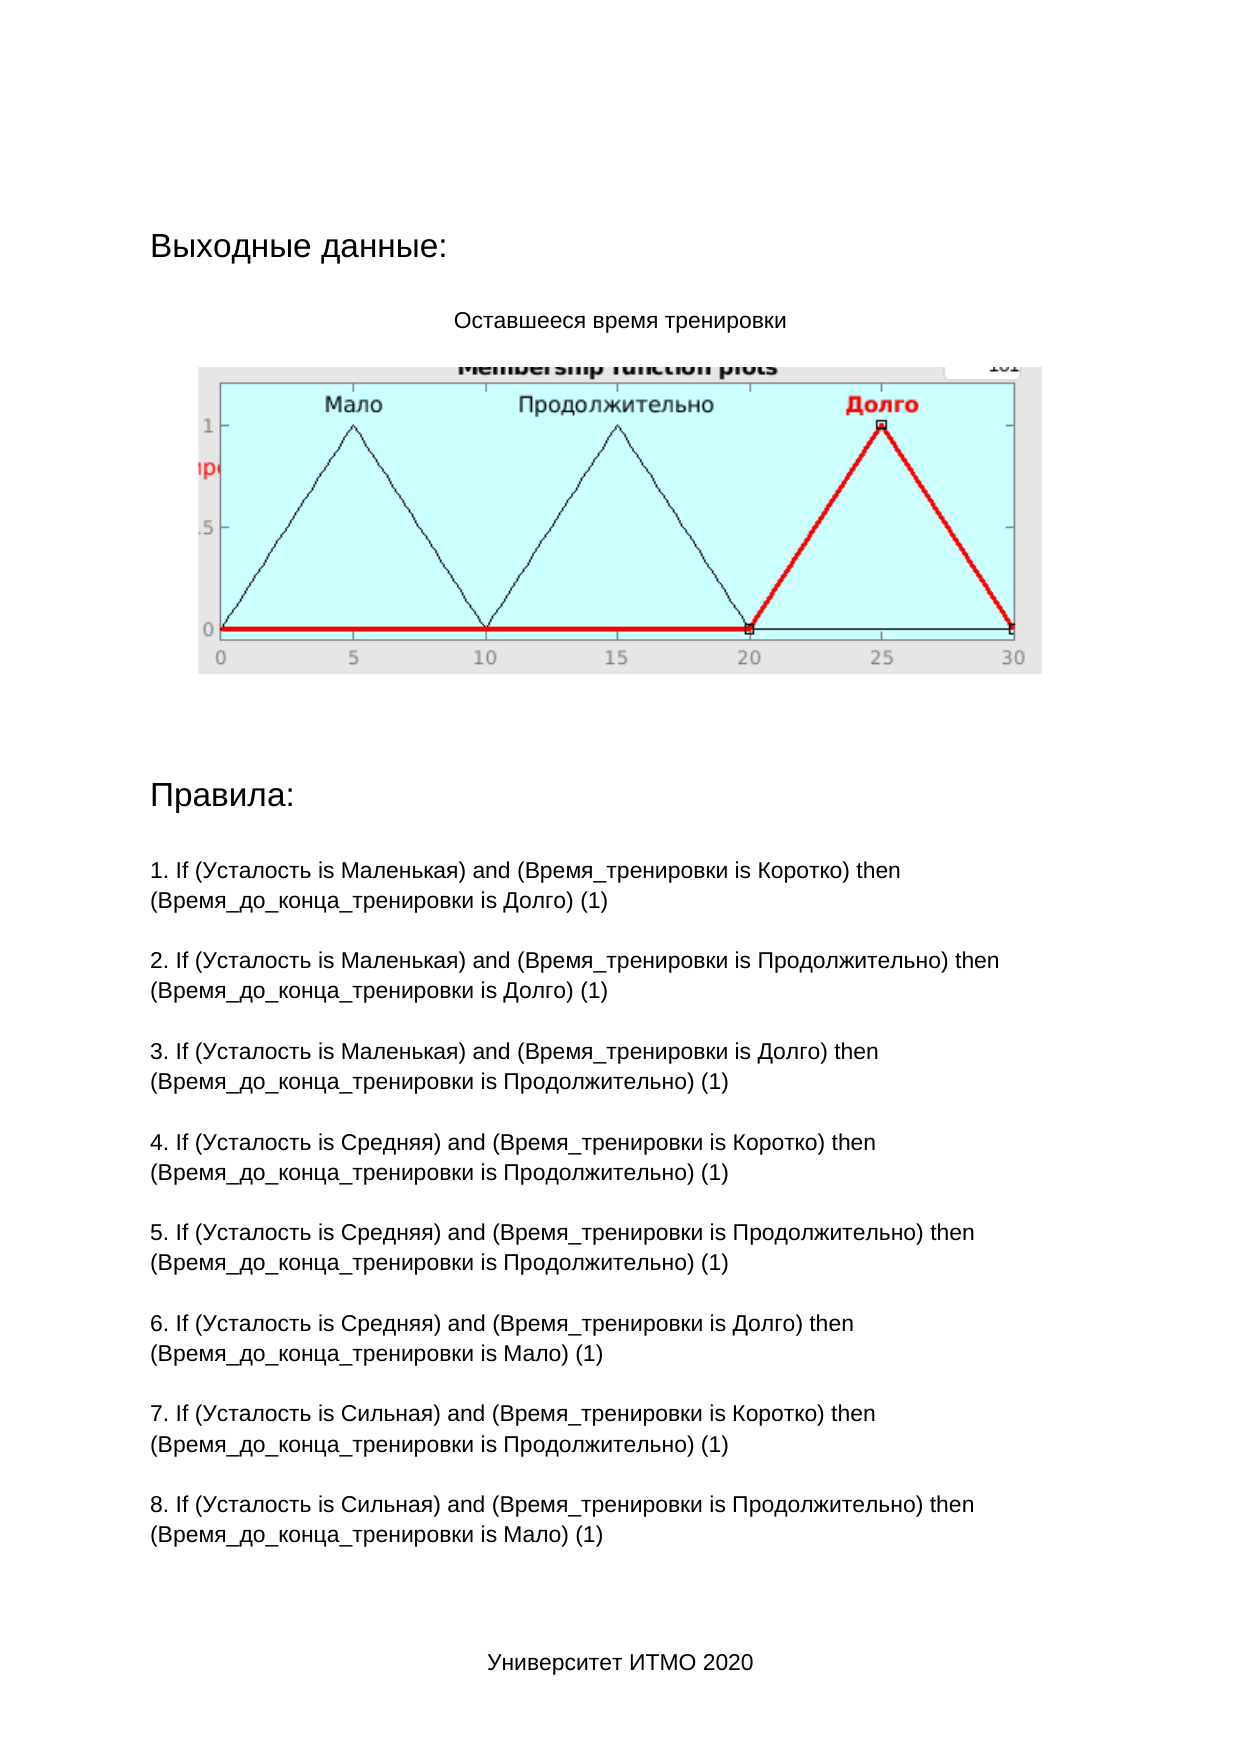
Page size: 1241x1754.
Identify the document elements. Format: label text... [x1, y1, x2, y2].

text 7. If (Усталость is Сильная) and (Время_тренировки is Коротко) then (Время_до_конца_тренировки is Продолжительно) (1) [150, 1400, 1090, 1457]
text 8. If (Усталость is Сильная) and (Время_тренировки is Продолжительно) then (Время_до_конца_тренировки is Мало) (1) [150, 1491, 1090, 1548]
text 3. If (Усталость is Маленькая) and (Время_тренировки is Долго) then (Время_до_конца_тренировки is Продолжительно) (1) [150, 1038, 1090, 1094]
text 5. If (Усталость is Средняя) and (Время_тренировки is Продолжительно) then (Время_до_конца_тренировки is Продолжительно) (1) [150, 1219, 1090, 1276]
picture [198, 367, 1042, 674]
subtitle Выходные данные: [150, 226, 1090, 264]
subtitle Правила: [150, 776, 1090, 814]
text 1. If (Усталость is Маленькая) and (Время_тренировки is Коротко) then (Время_до_конца_тренировки is Долго) (1) [150, 857, 1090, 913]
text 2. If (Усталость is Маленькая) and (Время_тренировки is Продолжительно) then (Время_до_конца_тренировки is Долго) (1) [150, 947, 1090, 1004]
text 6. If (Усталость is Средняя) and (Время_тренировки is Долго) then (Время_до_конца_тренировки is Мало) (1) [150, 1310, 1090, 1366]
text Оставшееся время тренировки [150, 307, 1090, 333]
text 4. If (Усталость is Средняя) and (Время_тренировки is Коротко) then (Время_до_конца_тренировки is Продолжительно) (1) [150, 1128, 1090, 1185]
